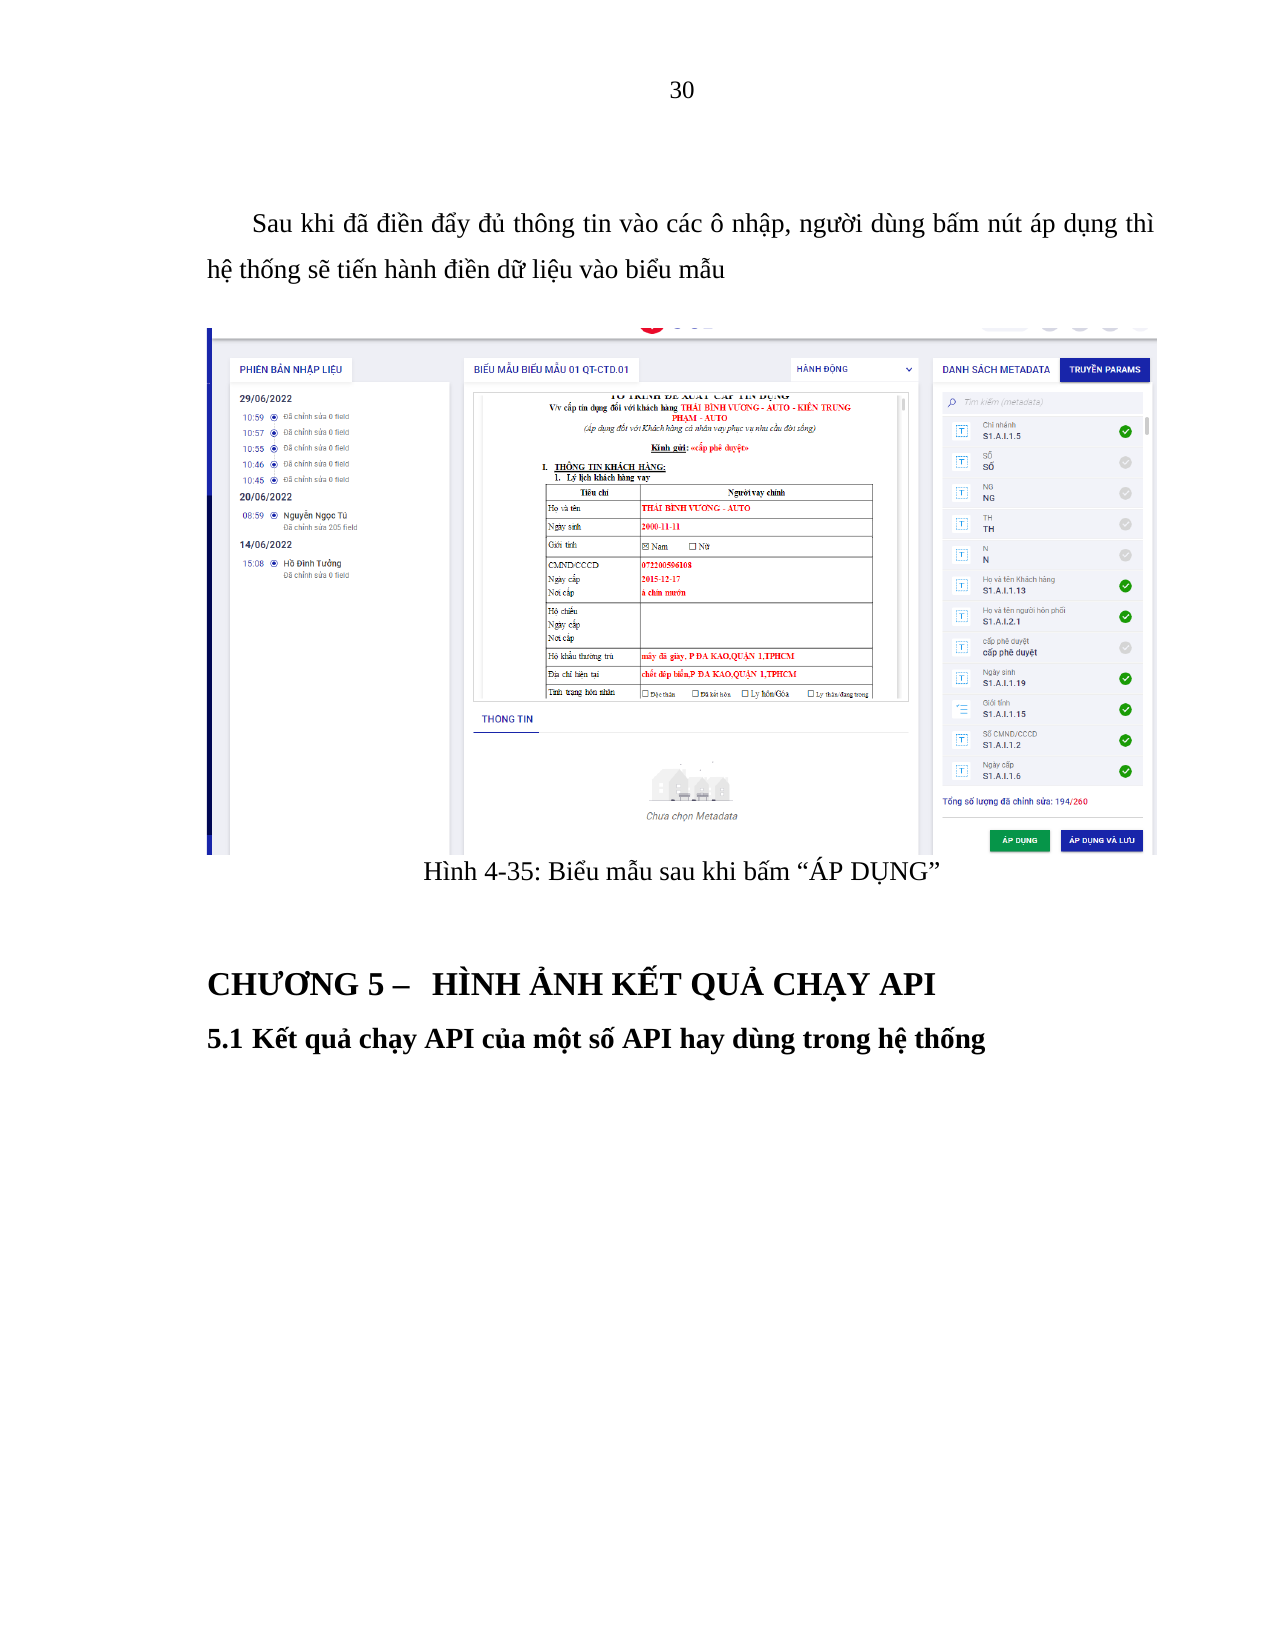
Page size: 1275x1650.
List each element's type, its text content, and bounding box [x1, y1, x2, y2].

subtitle Kết quả chạy API của một số API hay dùng trong hệ thống [207, 1022, 1157, 1055]
text Sau khi đã điền đẩy đủ thông tin vào các ô nhập, người dùng bấm nút áp dụng thì hệ thống sẽ tiến hành điền dữ liệu vào biểu mẫu [207, 207, 1157, 284]
subtitle HÌNH ẢNH KẾT QUẢ CHẠY API [207, 964, 1157, 1002]
picture [206, 328, 1157, 855]
